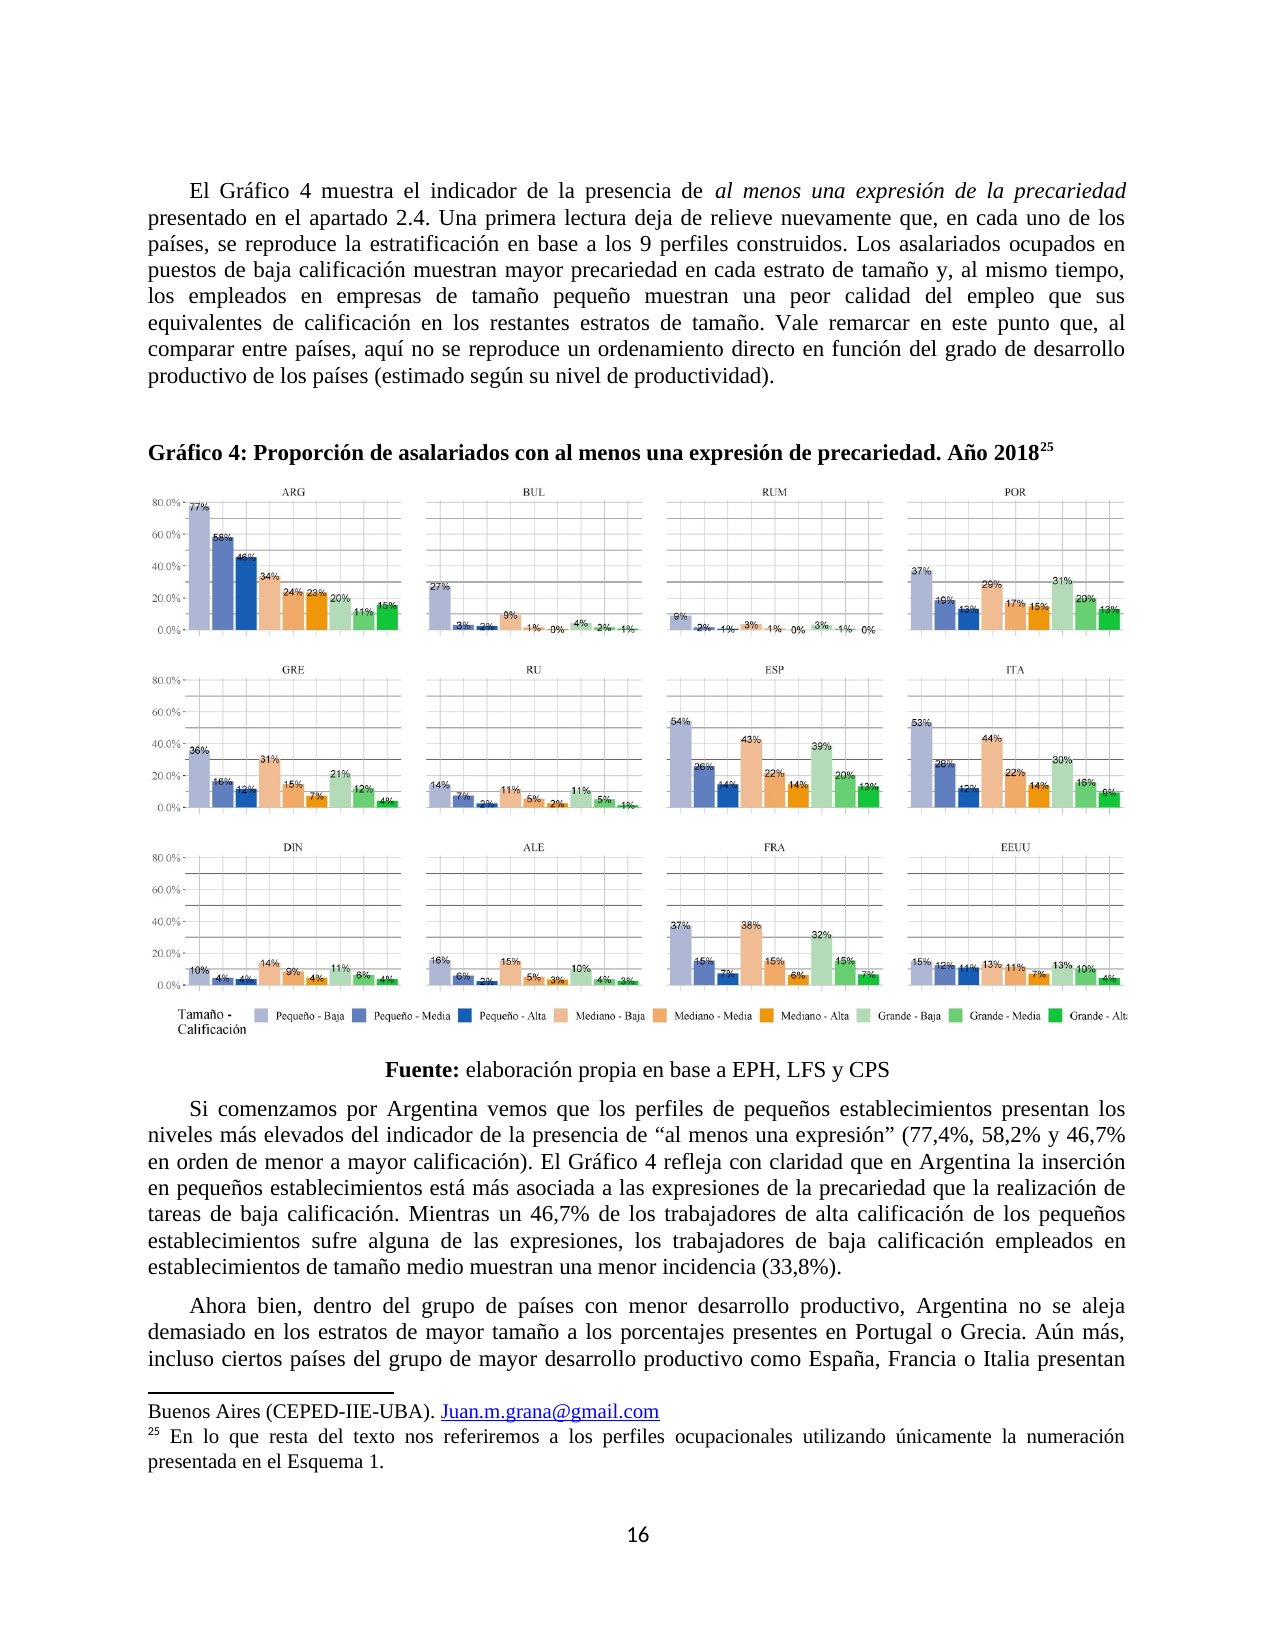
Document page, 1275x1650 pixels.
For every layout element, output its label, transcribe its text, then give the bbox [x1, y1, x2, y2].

picture [147, 478, 1128, 1044]
text Si comenzamos por Argentina vemos que los perfiles de pequeños establecimientos presentan los niveles más elevados del indicador de la presencia de “al menos una expresión” (77,4%, 58,2% y 46,7% en orden de menor a mayor calificación). El Gráfico 4 refleja con claridad que en Argentina la inserción en pequeños establecimientos está más asociada a las expresiones de la precariedad que la realización de tareas de baja calificación. Mientras un 46,7% de los trabajadores de alta calificación de los pequeños establecimientos sufre alguna de las expresiones, los trabajadores de baja calificación empleados en establecimientos de tamaño medio muestran una menor incidencia (33,8%). [148, 1095, 1127, 1279]
text Fuente: elaboración propia en base a EPH, LFS y CPS [148, 1056, 1127, 1083]
text El Gráfico 4 muestra el indicador de la presencia de al menos una expresión de la precariedad presentado en el apartado 2.4. Una primera lectura deja de relieve nuevamente que, en cada uno de los países, se reproduce la estratificación en base a los 9 perfiles construidos. Los asalariados ocupados en puestos de baja calificación muestran mayor precariedad en cada estrato de tamaño y, al mismo tiempo, los empleados en empresas de tamaño pequeño muestran una peor calidad del empleo que sus equivalentes de calificación en los restantes estratos de tamaño. Vale remarcar en este punto que, al comparar entre países, aquí no se reproduce un ordenamiento directo en función del grado de desarrollo productivo de los países (estimado según su nivel de productividad). [148, 177, 1127, 388]
text Gráfico 4: Proporción de asalariados con al menos una expresión de precariedad. Año 2018 [148, 439, 1127, 466]
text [148, 1292, 1127, 1371]
